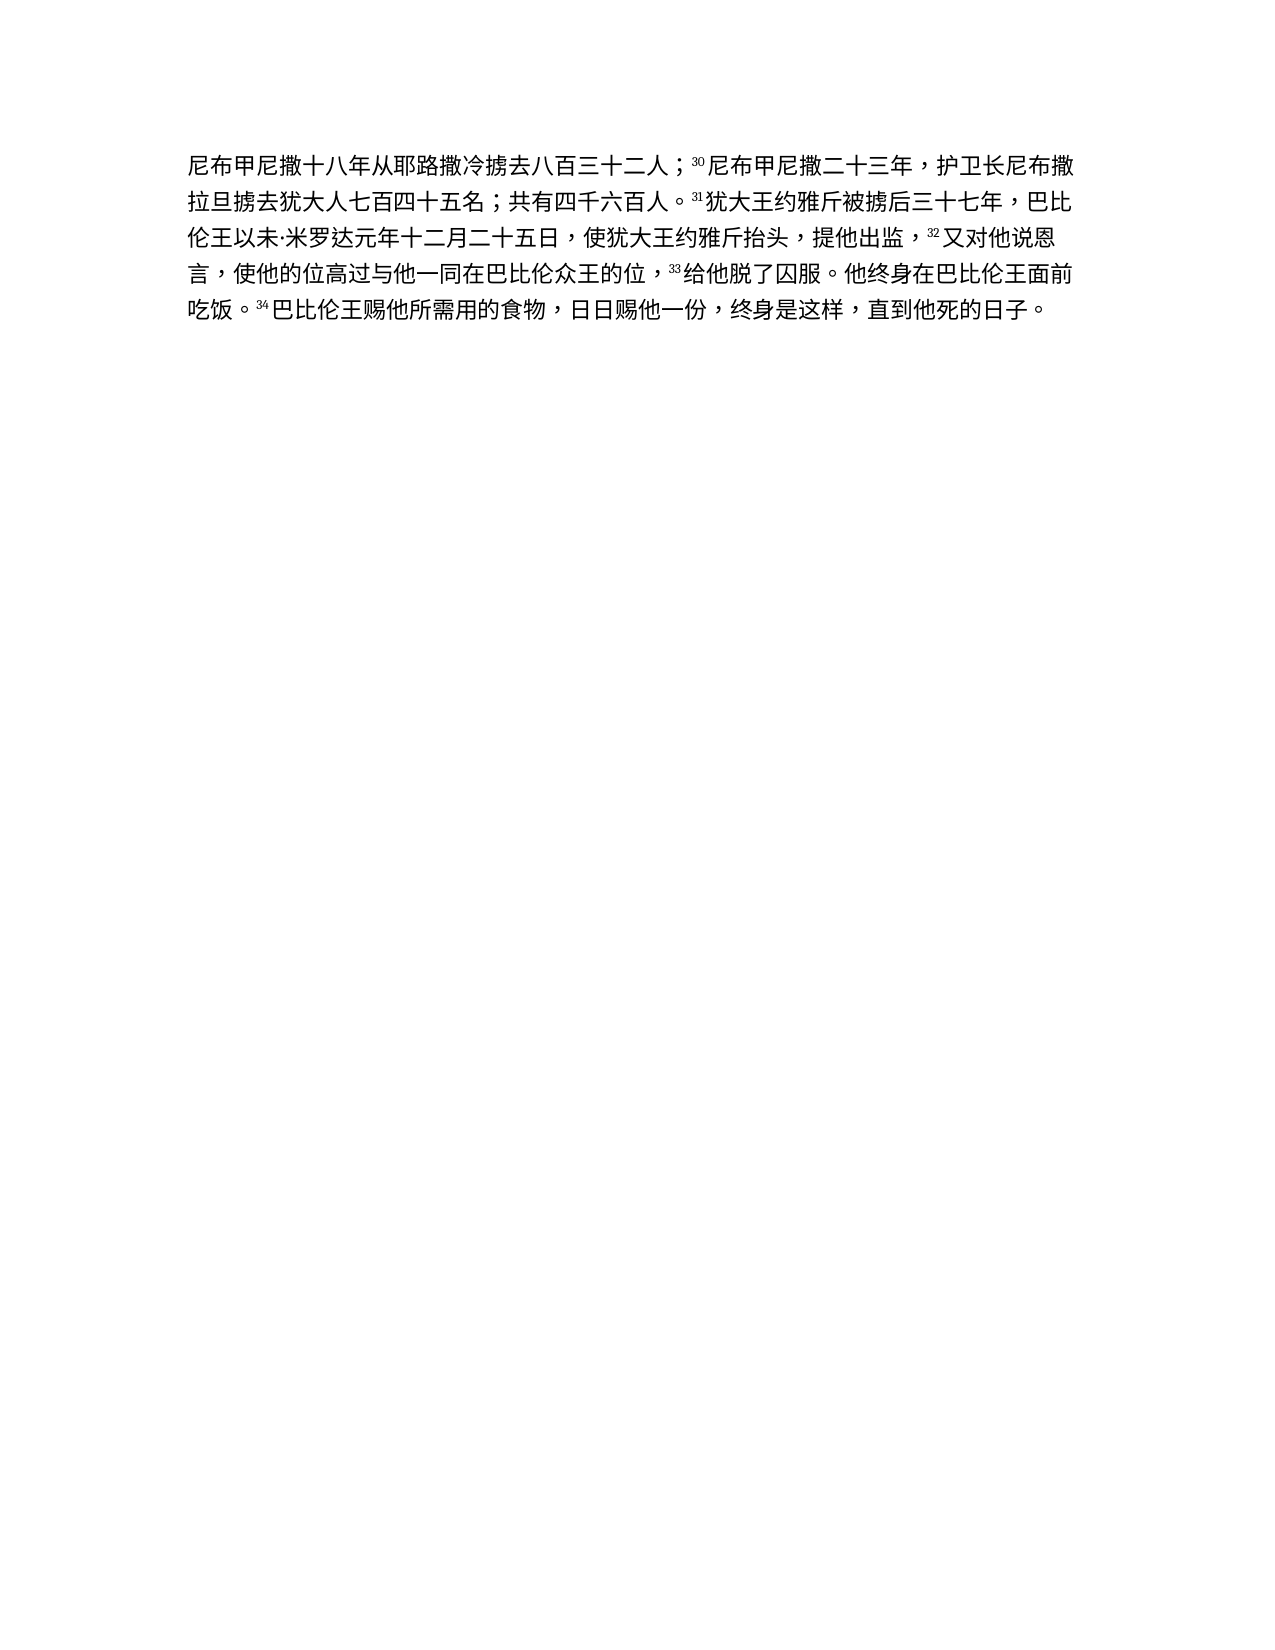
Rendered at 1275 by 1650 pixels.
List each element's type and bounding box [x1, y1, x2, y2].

text [187, 150, 1087, 325]
